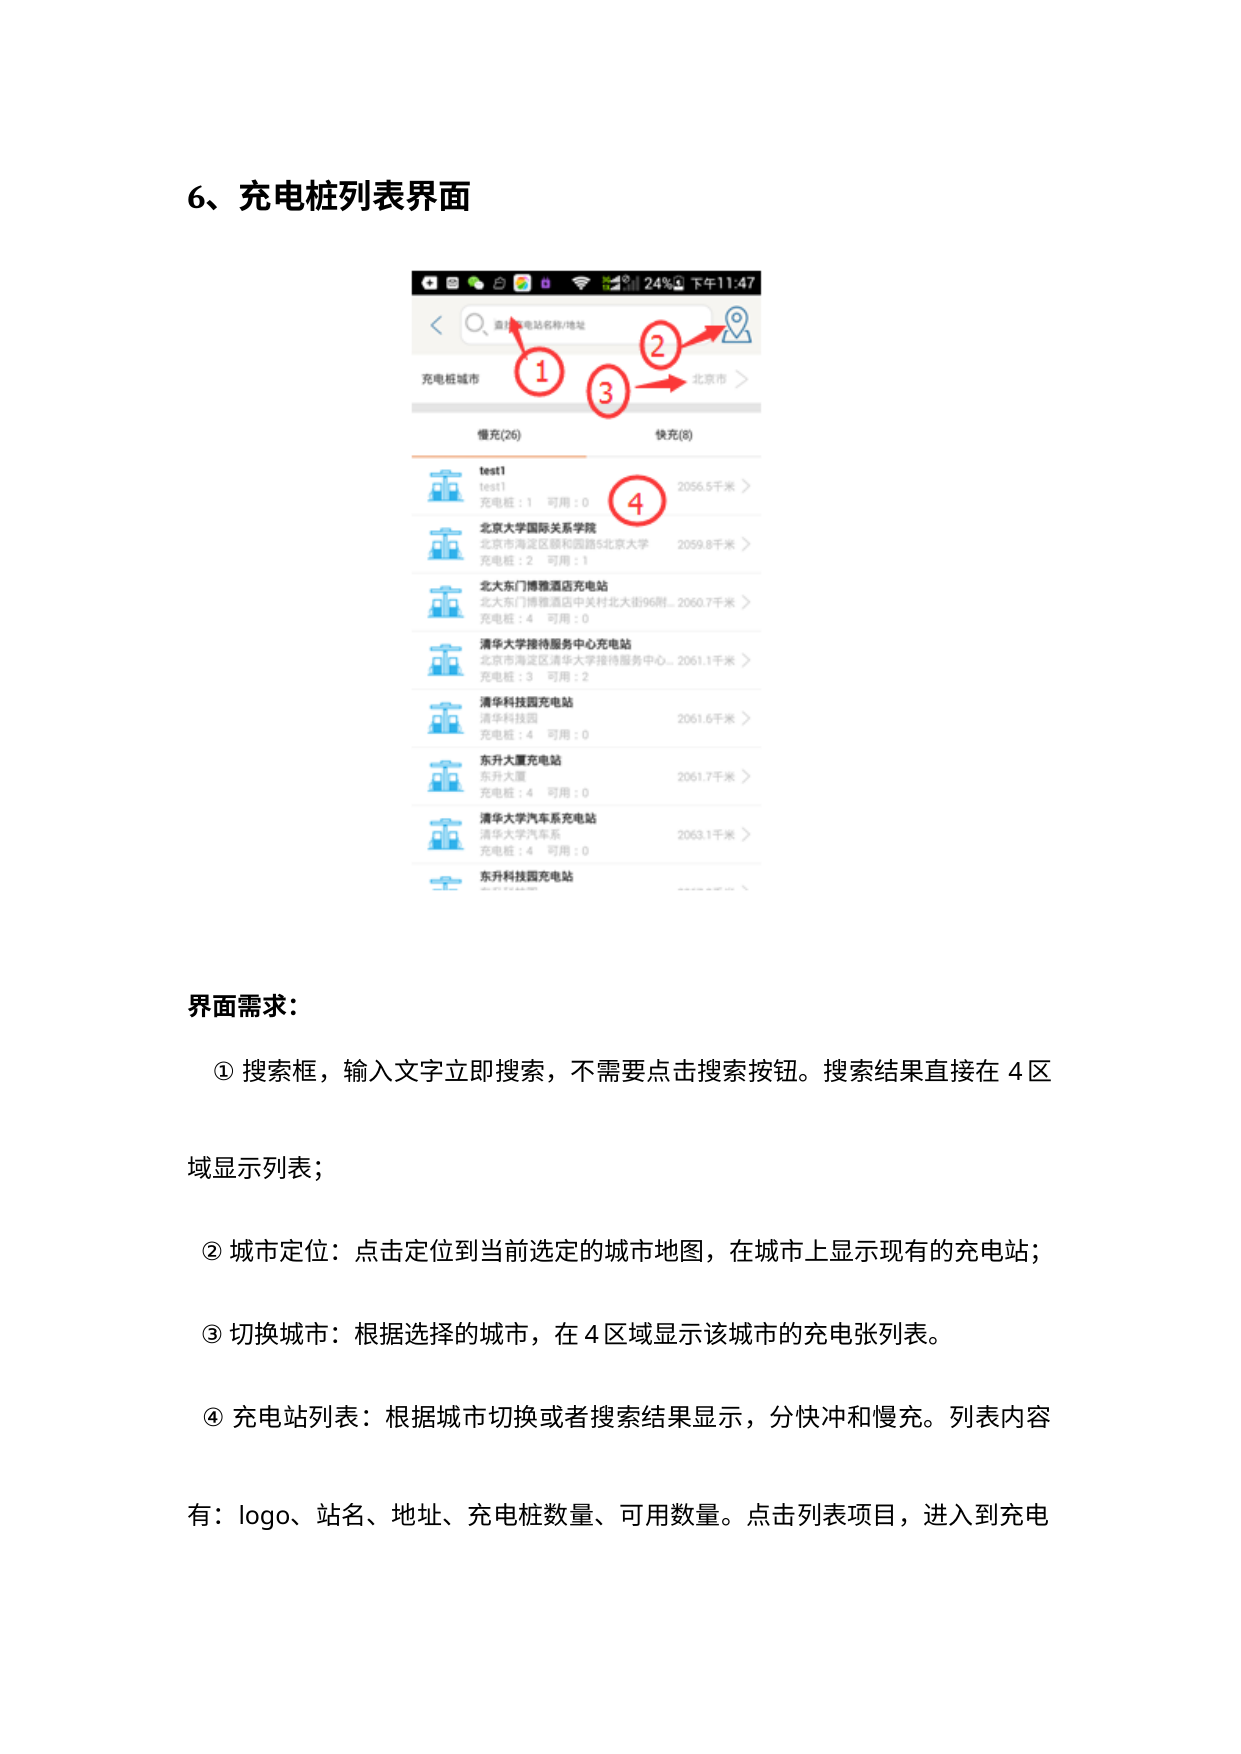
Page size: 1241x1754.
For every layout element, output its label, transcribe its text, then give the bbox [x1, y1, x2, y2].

text 界面需求： [187, 972, 1053, 1037]
subtitle 6、充电桩列表界面 [187, 162, 1053, 227]
text ① 搜索框，输入文字立即搜索，不需要点击搜索按钮。搜索结果直接在4区域显示列表； [187, 1037, 1053, 1199]
picture [409, 268, 766, 914]
text ② 城市定位：点击定位到当前选定的城市地图，在城市上显示现有的充电站； [187, 1217, 1053, 1282]
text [187, 1383, 1053, 1546]
text ③ 切换城市：根据选择的城市，在4区域显示该城市的充电张列表。 [187, 1300, 1053, 1365]
